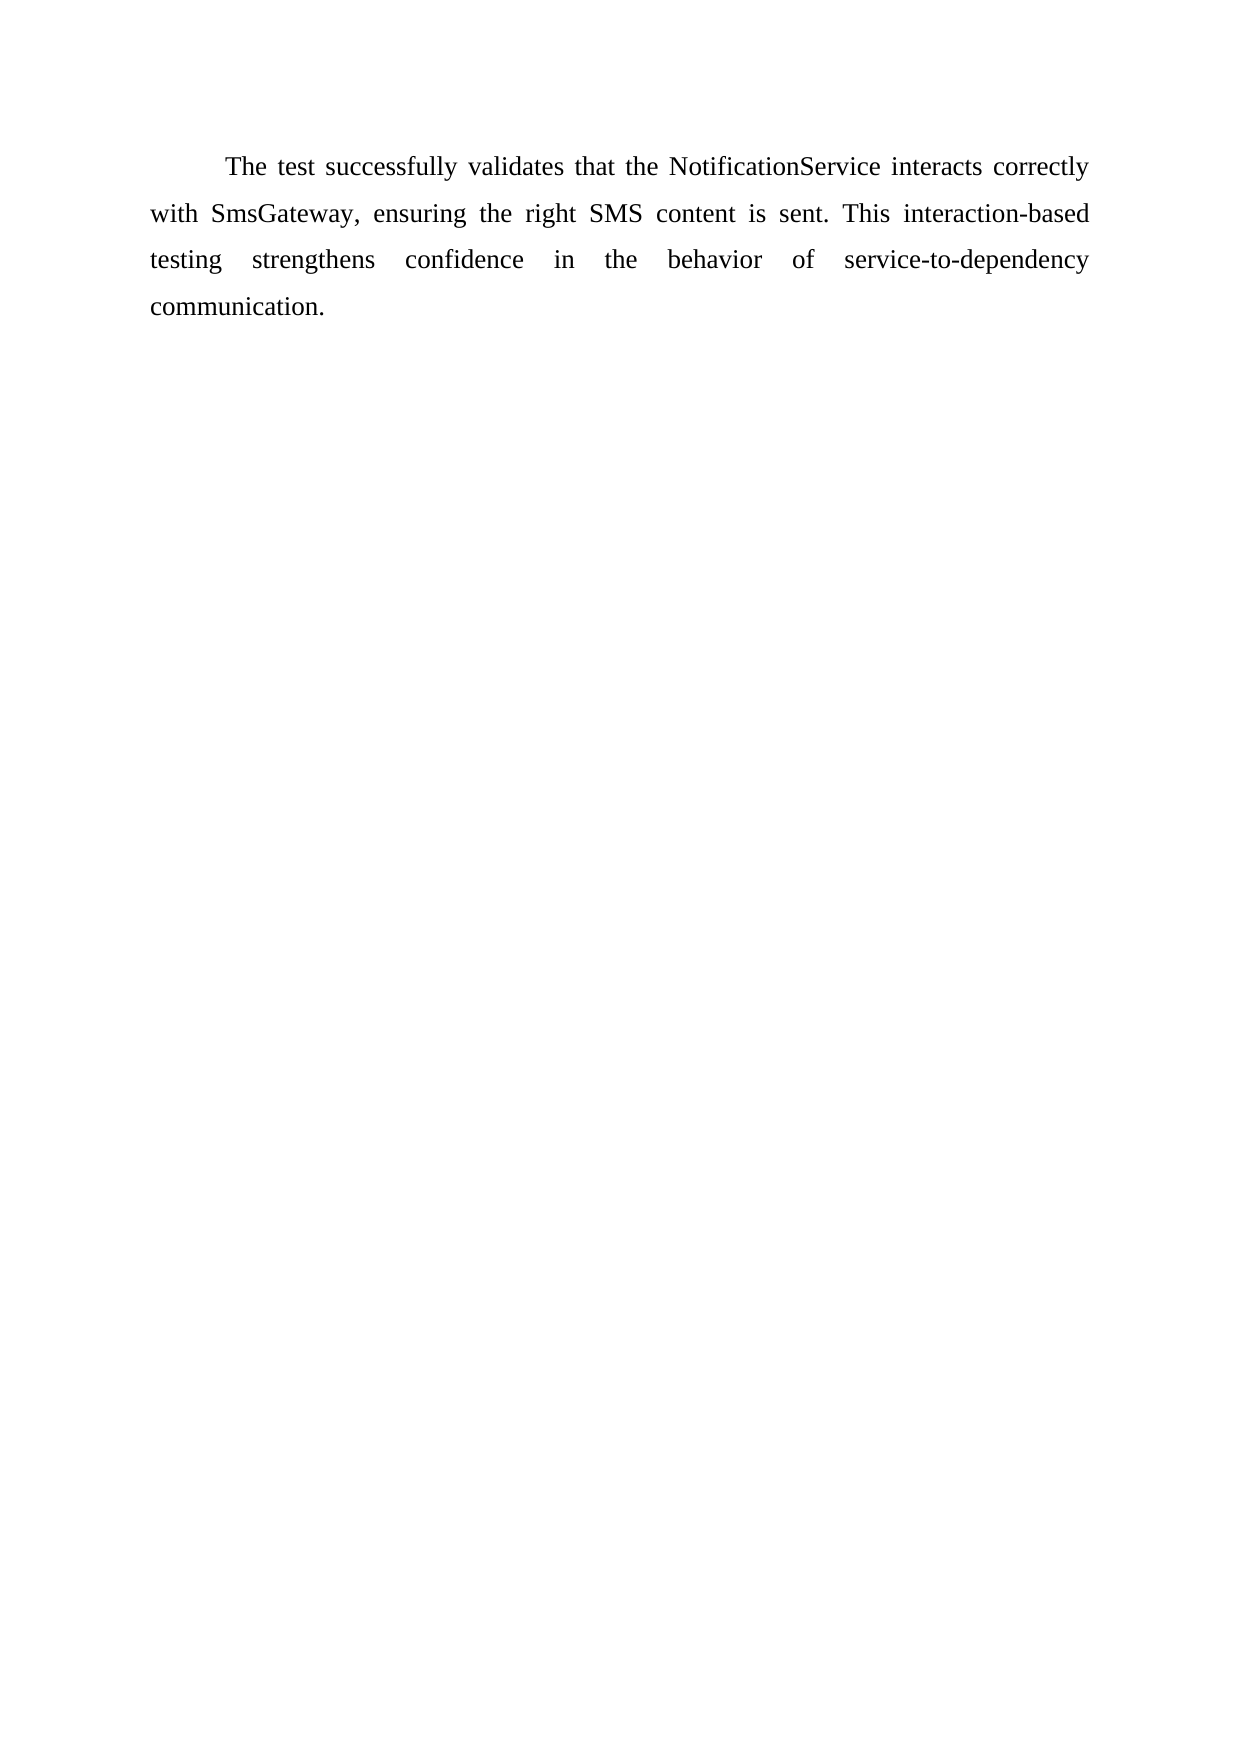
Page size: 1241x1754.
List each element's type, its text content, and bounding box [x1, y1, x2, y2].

text The test successfully validates that the NotificationService interacts correctly with SmsGateway, ensuring the right SMS content is sent. This interaction-based testing strengthens confidence in the behavior of service-to-dependency communication. [150, 150, 1090, 321]
